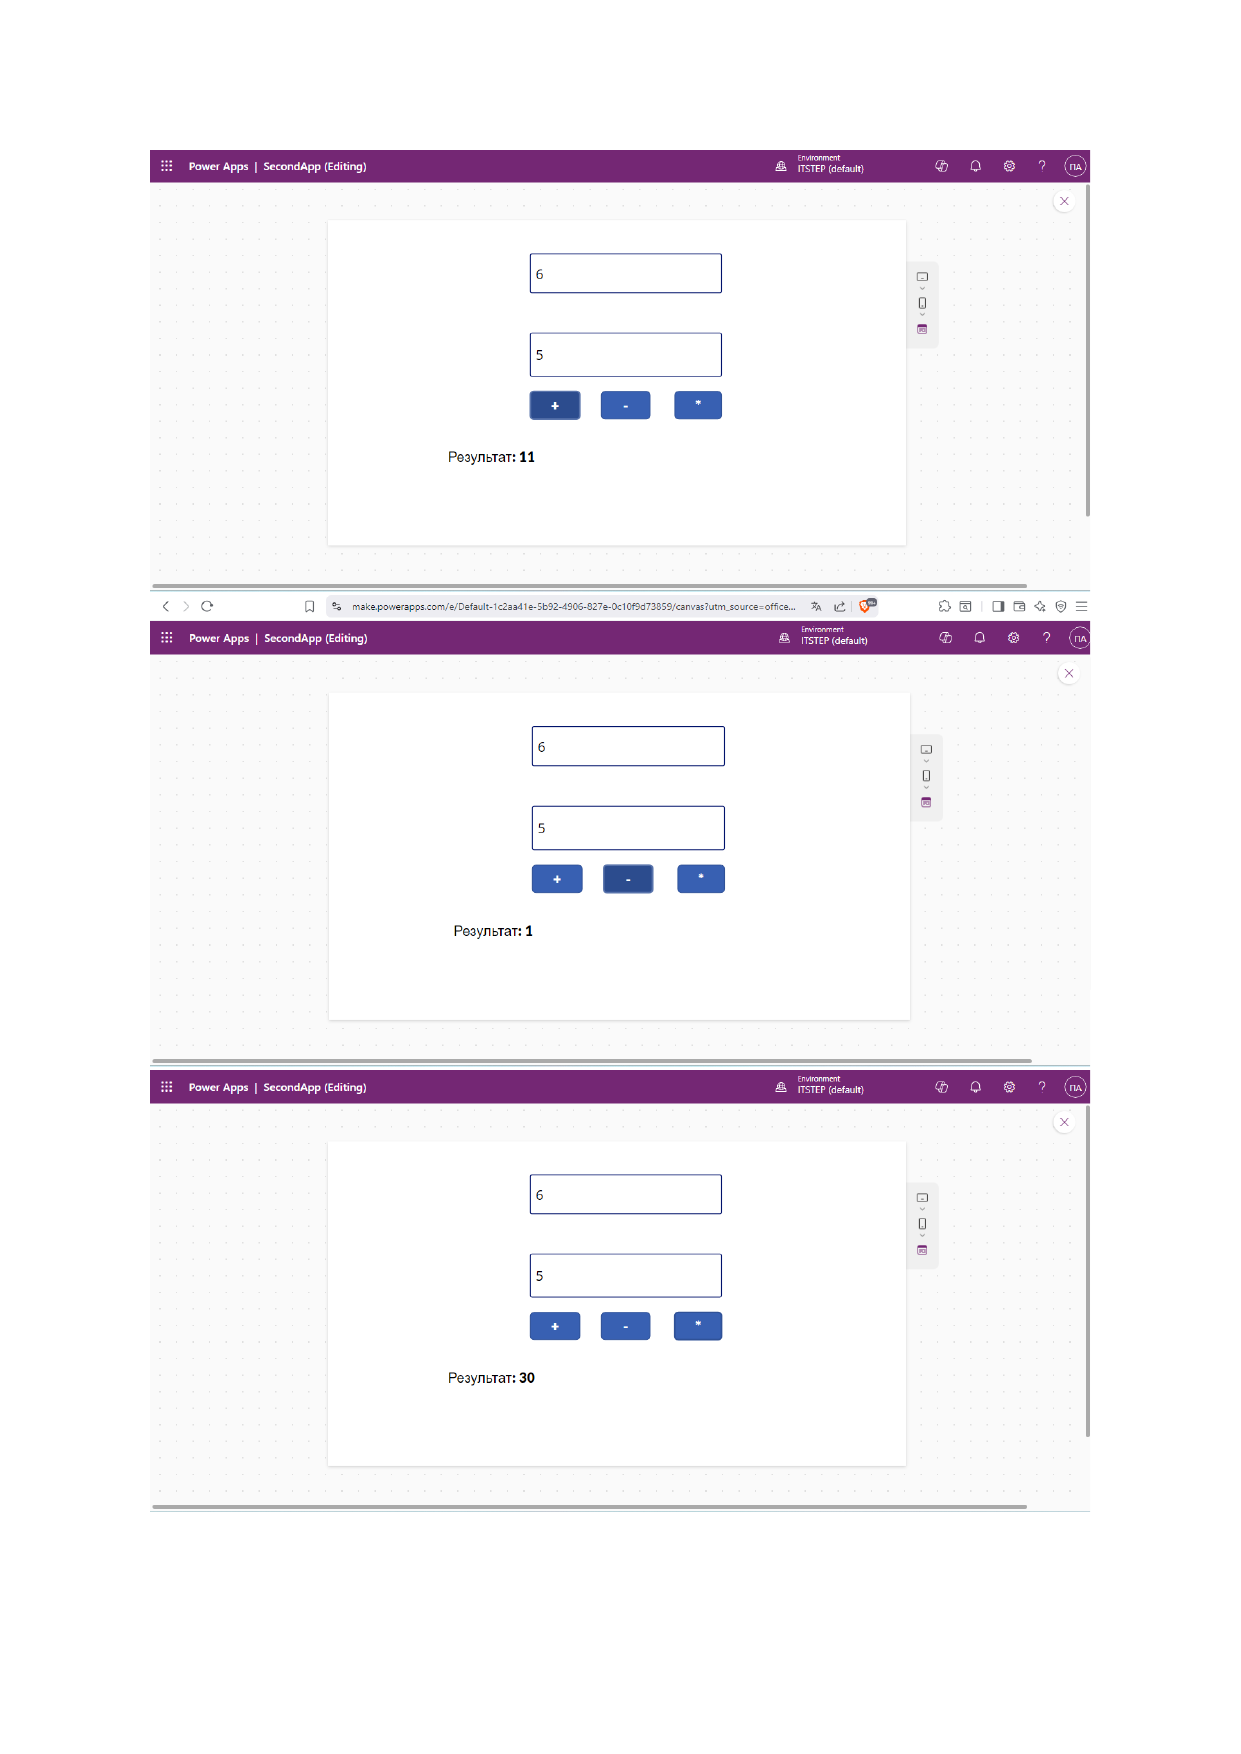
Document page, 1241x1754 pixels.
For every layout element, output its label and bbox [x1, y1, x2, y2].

picture [150, 595, 1091, 1067]
picture [150, 1070, 1091, 1512]
picture [150, 150, 1091, 592]
